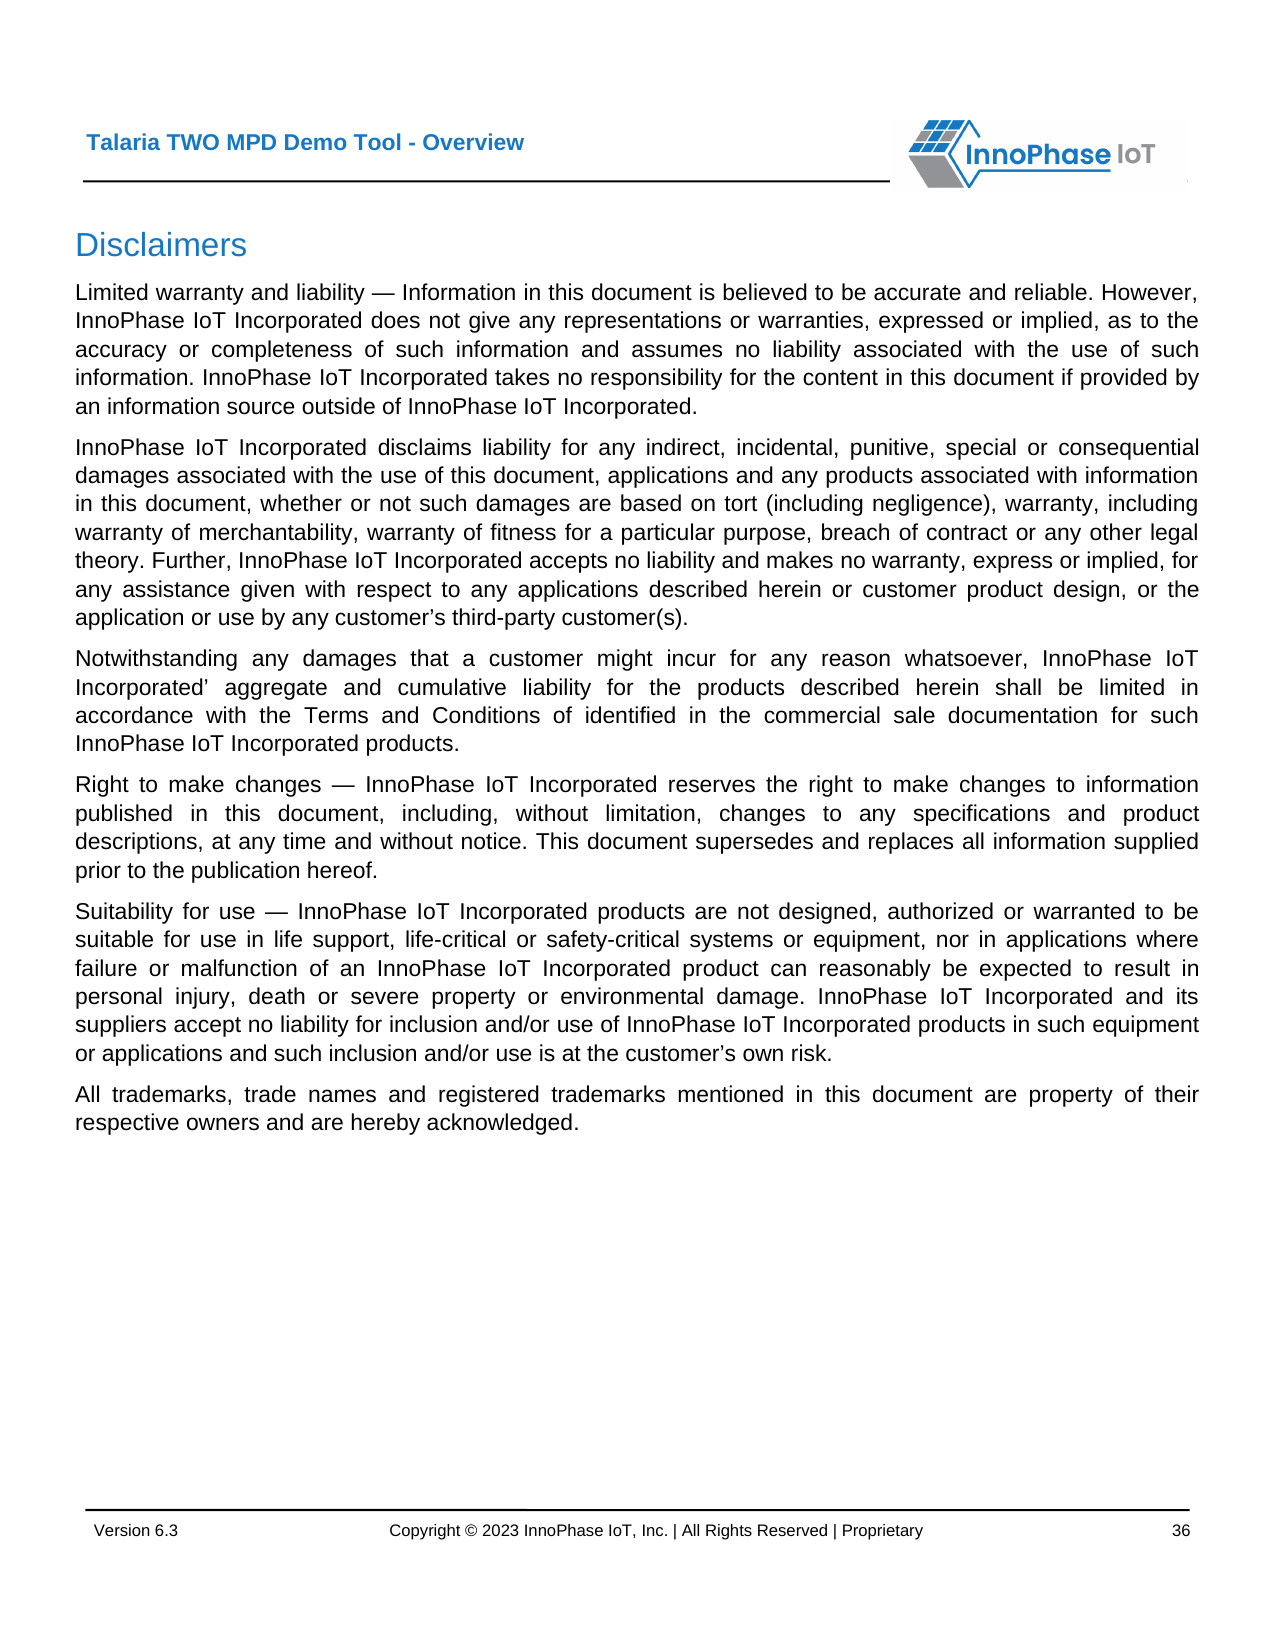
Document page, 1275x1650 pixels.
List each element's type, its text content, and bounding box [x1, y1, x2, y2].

picture [890, 116, 1188, 193]
subtitle Disclaimers [75, 225, 1200, 263]
text InnoPhase IoT Incorporated disclaims liability for any indirect, incidental, punitive, special or consequential damages associated with the use of this document, applications and any products associated with information in this document, whether or not such damages are based on tort (including negligence), warranty, including warranty of merchantability, warranty of fitness for a particular purpose, breach of contract or any other legal theory. Further, InnoPhase IoT Incorporated accepts no liability and makes no warranty, express or implied, for any assistance given with respect to any applications described herein or customer product design, or the application or use by any customer’s third-party customer(s). [75, 433, 1200, 631]
text Right to make changes — InnoPhase IoT Incorporated reserves the right to make changes to information published in this document, including, without limitation, changes to any specifications and product descriptions, at any time and without notice. This document supersedes and replaces all information supplied prior to the publication hereof. [75, 771, 1200, 883]
text Limited warranty and liability — Information in this document is believed to be accurate and reliable. However, InnoPhase IoT Incorporated does not give any representations or warranties, expressed or implied, as to the accuracy or completeness of such information and assumes no liability associated with the use of such information. InnoPhase IoT Incorporated takes no responsibility for the content in this document if provided by an information source outside of InnoPhase IoT Incorporated. [75, 279, 1200, 419]
text Notwithstanding any damages that a customer might incur for any reason whatsoever, InnoPhase IoT Incorporated’ aggregate and cumulative liability for the products described herein shall be limited in accordance with the Terms and Conditions of identified in the commercial sale documentation for such InnoPhase IoT Incorporated products. [75, 645, 1200, 757]
text All trademarks, trade names and registered trademarks mentioned in this document are property of their respective owners and are hereby acknowledged. [75, 1081, 1200, 1136]
text Suitability for use — InnoPhase IoT Incorporated products are not designed, authorized or warranted to be suitable for use in life support, life-critical or safety-critical systems or equipment, nor in applications where failure or malfunction of an InnoPhase IoT Incorporated product can reasonably be expected to result in personal injury, death or severe property or environmental damage. InnoPhase IoT Incorporated and its suppliers accept no liability for inclusion and/or use of InnoPhase IoT Incorporated products in such equipment or applications and such inclusion and/or use is at the customer’s own risk. [75, 898, 1200, 1066]
